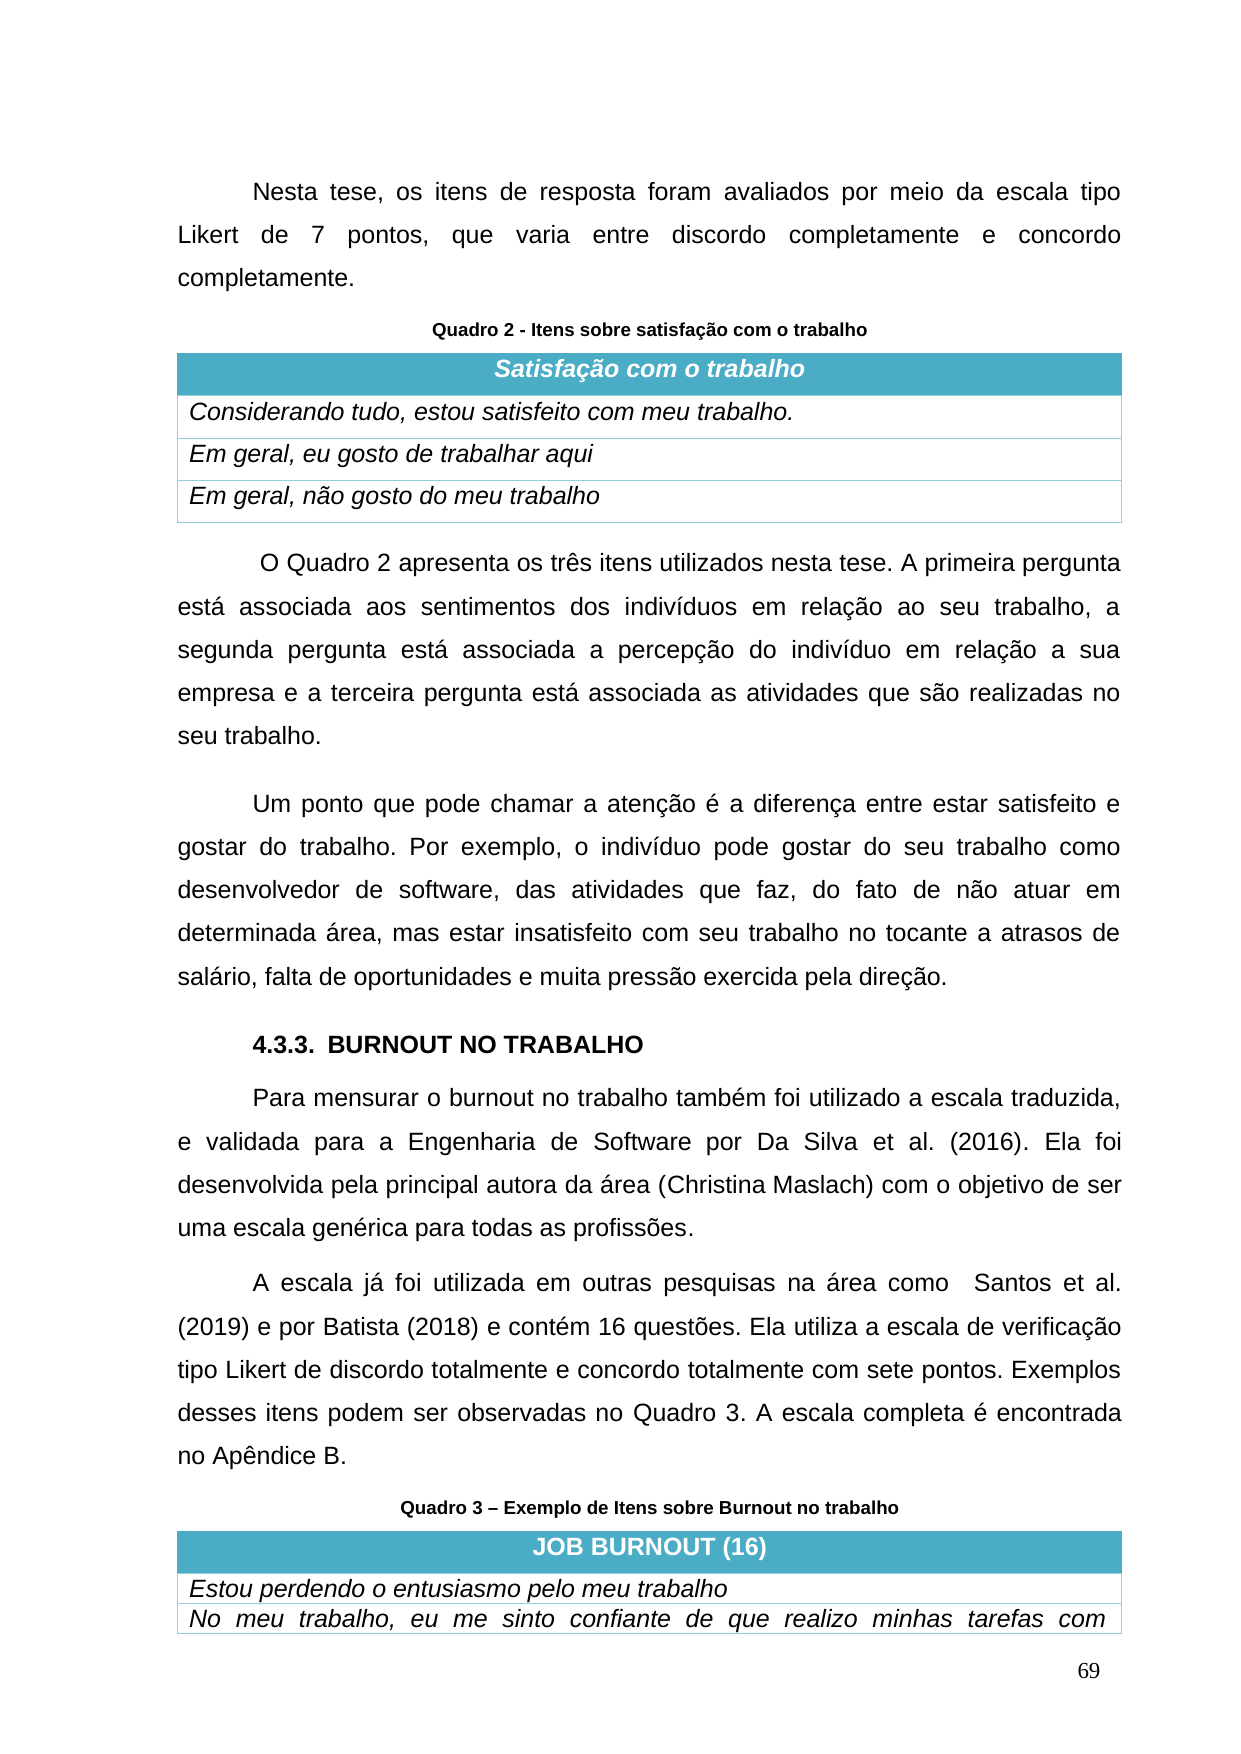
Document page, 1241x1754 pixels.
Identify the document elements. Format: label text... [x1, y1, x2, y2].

table_header Satisfação com o trabalho [178, 354, 1121, 395]
text Nesta tese, os itens de resposta foram avaliados por meio da escala tipo Likert de 7 pontos, que varia entre discordo completamente e concordo completamente. [177, 177, 1122, 292]
text O Quadro 2 apresenta os três itens utilizados nesta tese. A primeira pergunta está associada aos sentimentos dos indivíduos em relação ao seu trabalho, a segunda pergunta está associada a percepção do indivíduo em relação a sua empresa e a terceira pergunta está associada as atividades que são realizadas no seu trabalho. [177, 548, 1122, 749]
table_cell Em geral, eu gosto de trabalhar aqui [178, 439, 1121, 480]
table_header JOB BURNOUT (16) [178, 1532, 1121, 1573]
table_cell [178, 1604, 1121, 1632]
text Quadro 2 - Itens sobre satisfação com o trabalho [177, 319, 1122, 341]
title Burnout no trabalho [252, 1029, 1122, 1058]
table_cell Em geral, não gosto do meu trabalho [178, 481, 1121, 522]
table_cell Estou perdendo o entusiasmo pelo meu trabalho [178, 1574, 1121, 1603]
text A escala já foi utilizada em outras pesquisas na área como Santos et al. (2019) e por Batista (2018) e contém 16 questões. Ela utiliza a escala de verificação tipo Likert de discordo totalmente e concordo totalmente com sete pontos. Exemplos desses itens podem ser observadas no Quadro 3. A escala completa é encontrada no Apêndice B. [177, 1268, 1122, 1469]
text Quadro 3 – Exemplo de Itens sobre Burnout no trabalho [177, 1496, 1122, 1518]
text Para mensurar o burnout no trabalho também foi utilizado a escala traduzida, e validada para a Engenharia de Software por Da Silva et al. (2016). Ela foi desenvolvida pela principal autora da área (Christina Maslach) com o objetivo de ser uma escala genérica para todas as profissões. [177, 1083, 1122, 1241]
table_cell Considerando tudo, estou satisfeito com meu trabalho. [178, 396, 1121, 438]
text Um ponto que pode chamar a atenção é a diferença entre estar satisfeito e gostar do trabalho. Por exemplo, o indivíduo pode gostar do seu trabalho como desenvolvedor de software, das atividades que faz, do fato de não atuar em determinada área, mas estar insatisfeito com seu trabalho no tocante a atrasos de salário, falta de oportunidades e muita pressão exercida pela direção. [177, 789, 1122, 990]
